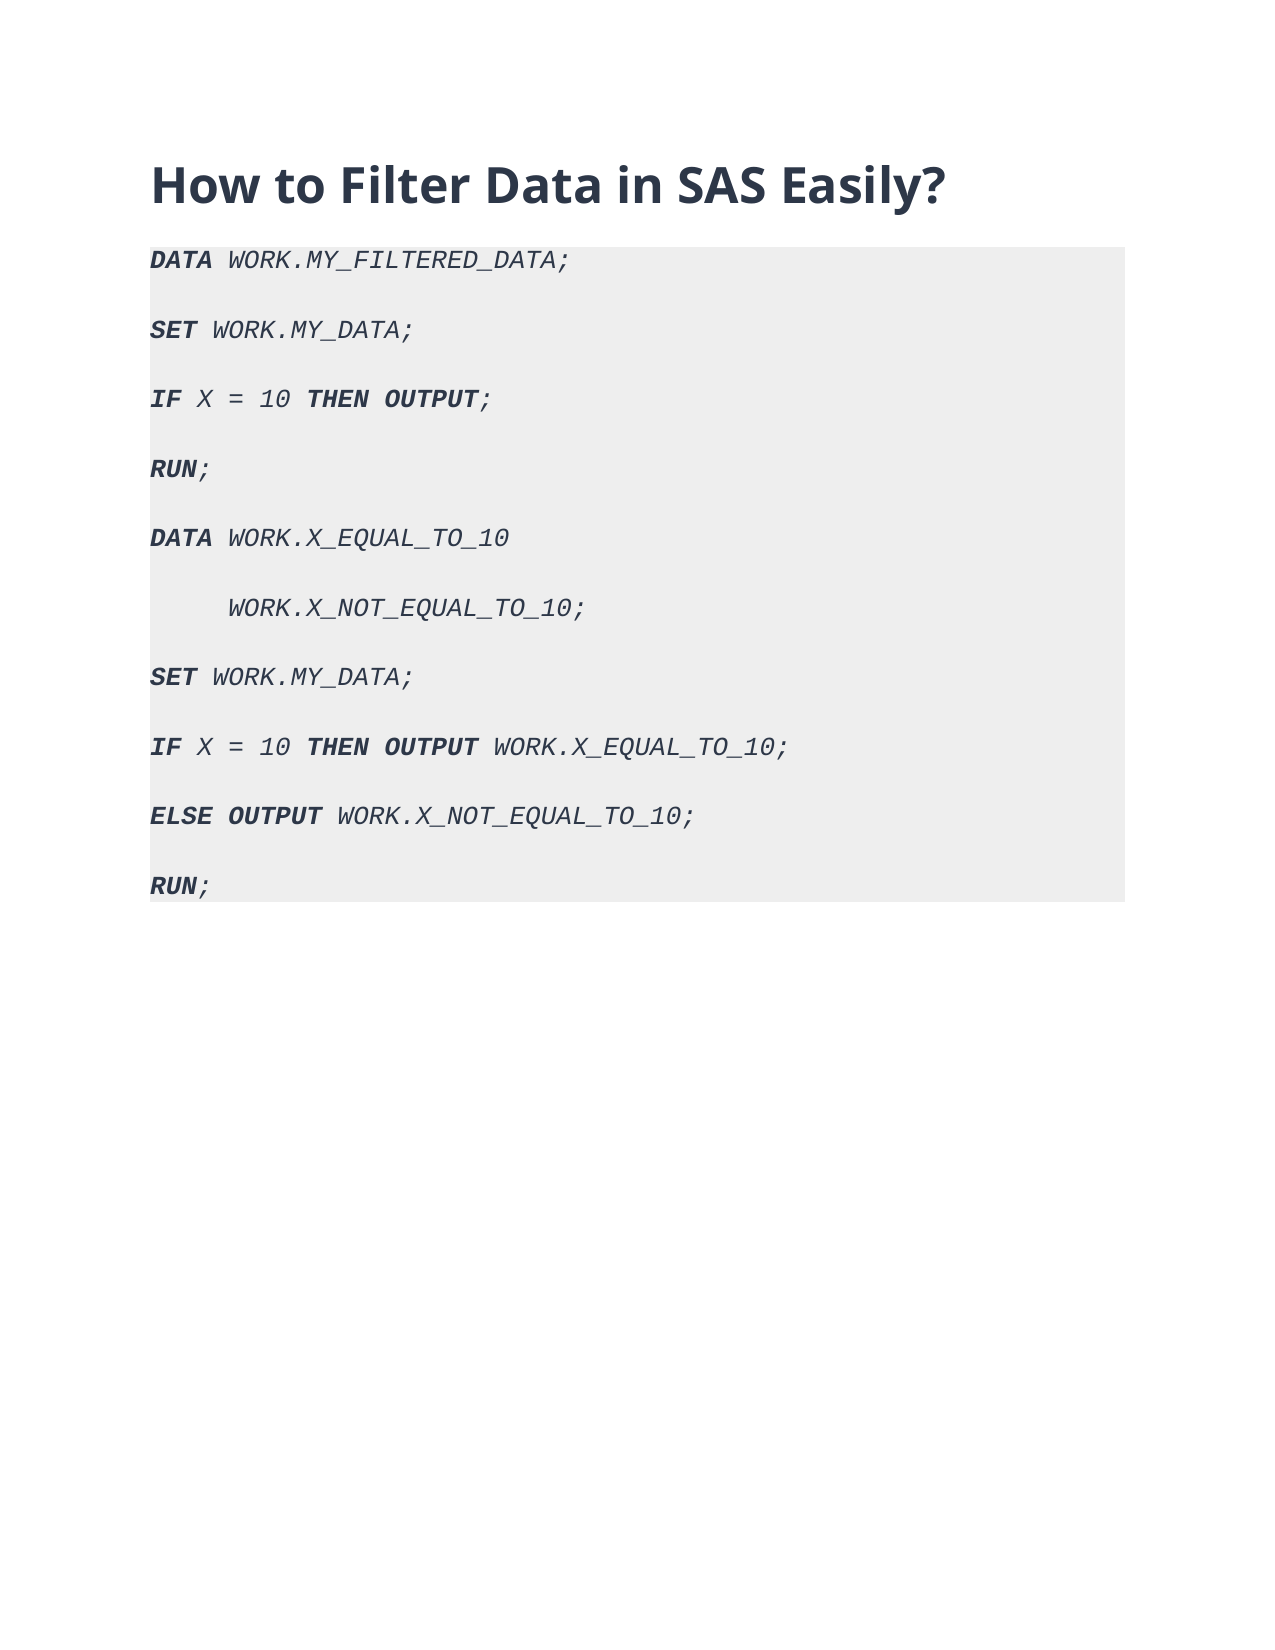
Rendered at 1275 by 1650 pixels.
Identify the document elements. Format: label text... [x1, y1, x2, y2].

text SET WORK.MY_DATA; [150, 664, 1125, 694]
text RUN; [150, 873, 1125, 902]
text DATA WORK.MY_FILTERED_DATA; [150, 247, 1125, 277]
text WORK.X_NOT_EQUAL_TO_10; [150, 595, 1125, 624]
text RUN; [150, 456, 1125, 485]
text IF X = 10 THEN OUTPUT; [150, 386, 1125, 416]
text ELSE OUTPUT WORK.X_NOT_EQUAL_TO_10; [150, 803, 1125, 833]
text DATA WORK.X_EQUAL_TO_10 [150, 525, 1125, 555]
text SET WORK.MY_DATA; [150, 317, 1125, 346]
text IF X = 10 THEN OUTPUT WORK.X_EQUAL_TO_10; [150, 734, 1125, 763]
text How to Filter Data in SAS Easily? [150, 150, 1125, 218]
